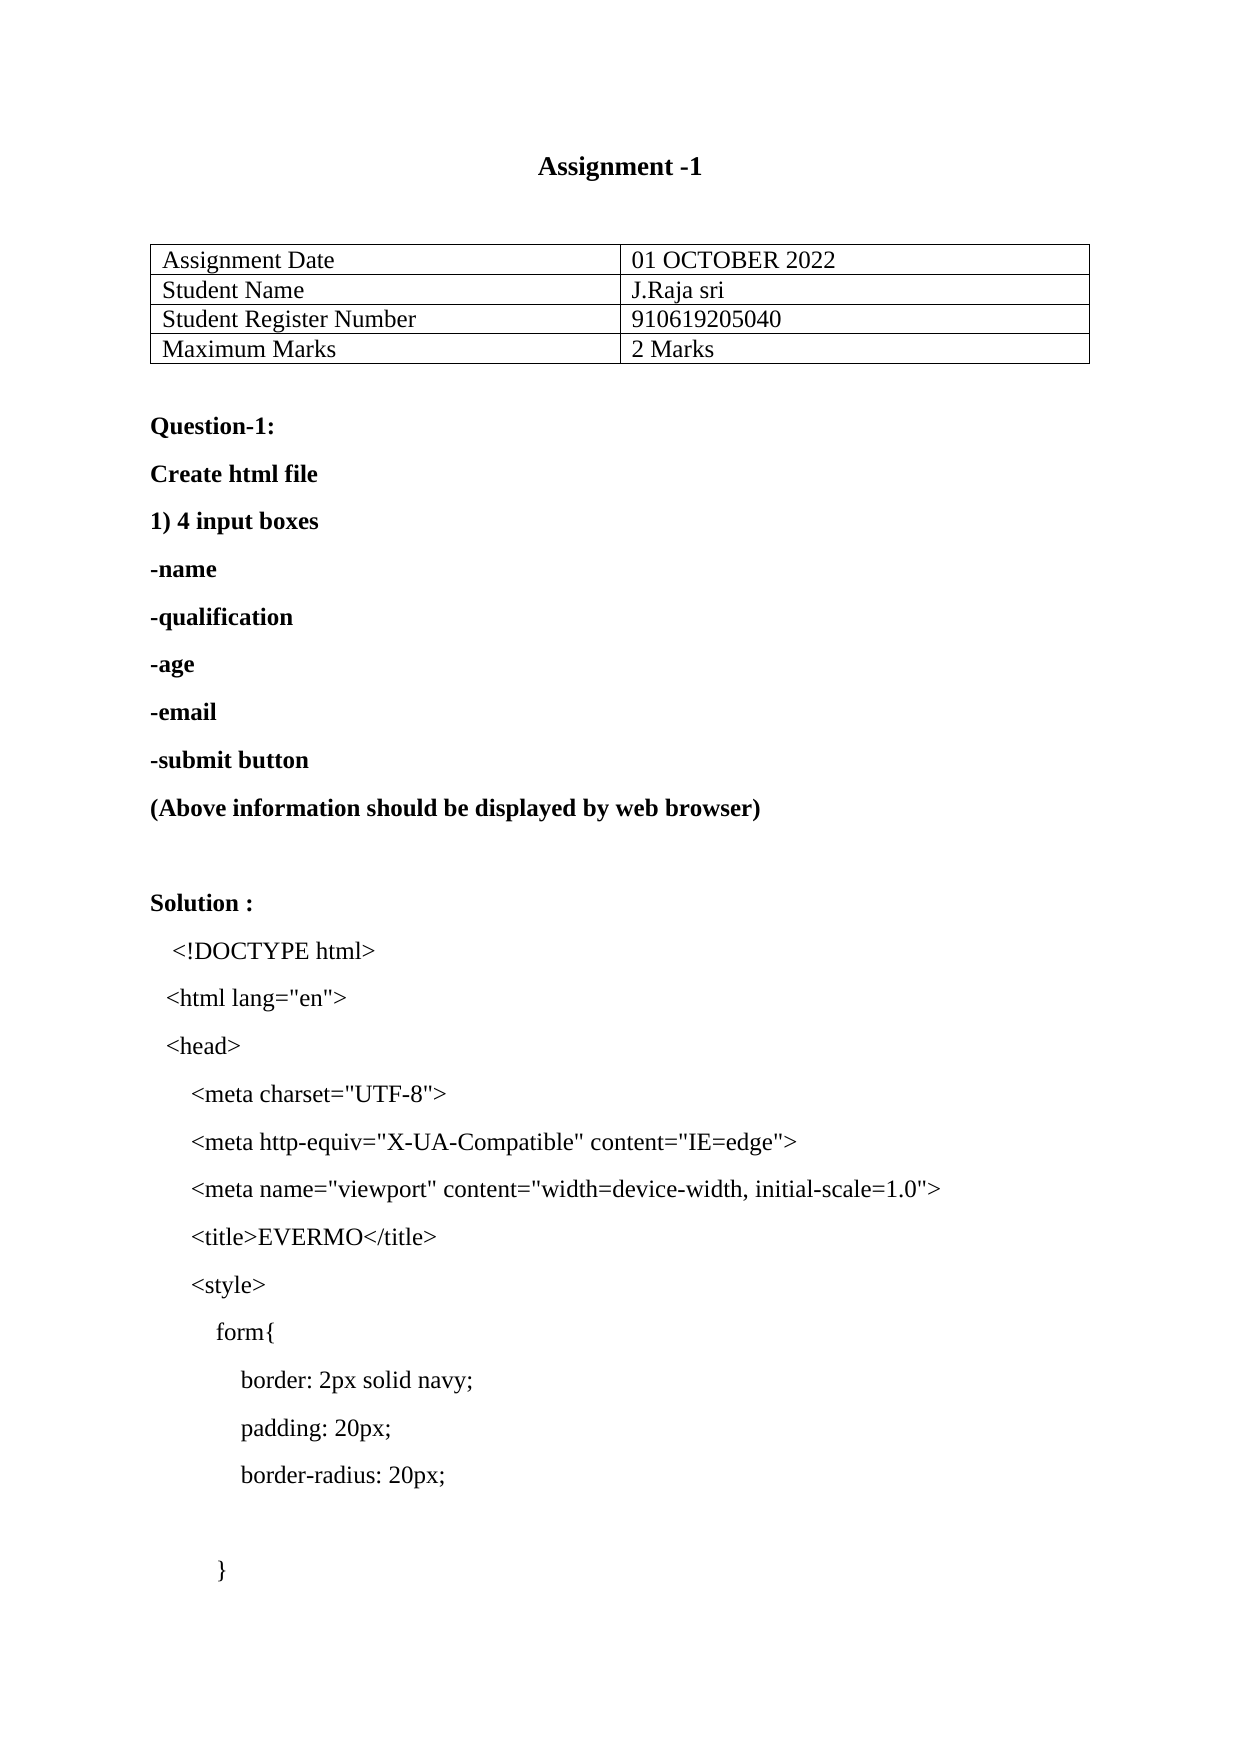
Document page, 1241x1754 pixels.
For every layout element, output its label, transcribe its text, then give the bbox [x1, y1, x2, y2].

table_header Assignment Date [151, 245, 620, 274]
table_cell 2 Marks [621, 334, 1089, 363]
table_cell J.Raja sri [621, 275, 1089, 303]
text -name [150, 554, 1090, 583]
table_header 01 OCTOBER 2022 [621, 245, 1089, 274]
text Solution : [150, 888, 1090, 917]
text Question-1: [150, 411, 1090, 440]
table_cell Maximum Marks [151, 334, 620, 363]
table_cell Student Register Number [151, 305, 620, 333]
text -age [150, 649, 1090, 678]
table_cell 910619205040 [621, 305, 1089, 333]
text -email [150, 697, 1090, 726]
text -qualification [150, 602, 1090, 631]
text 1) 4 input boxes [150, 506, 1090, 535]
text Assignment -1 [150, 150, 1090, 181]
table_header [150, 936, 957, 1603]
text (Above information should be displayed by web browser) [150, 793, 1090, 821]
text -submit button [150, 745, 1090, 774]
table_cell Student Name [151, 275, 620, 303]
text Create html file [150, 459, 1090, 487]
